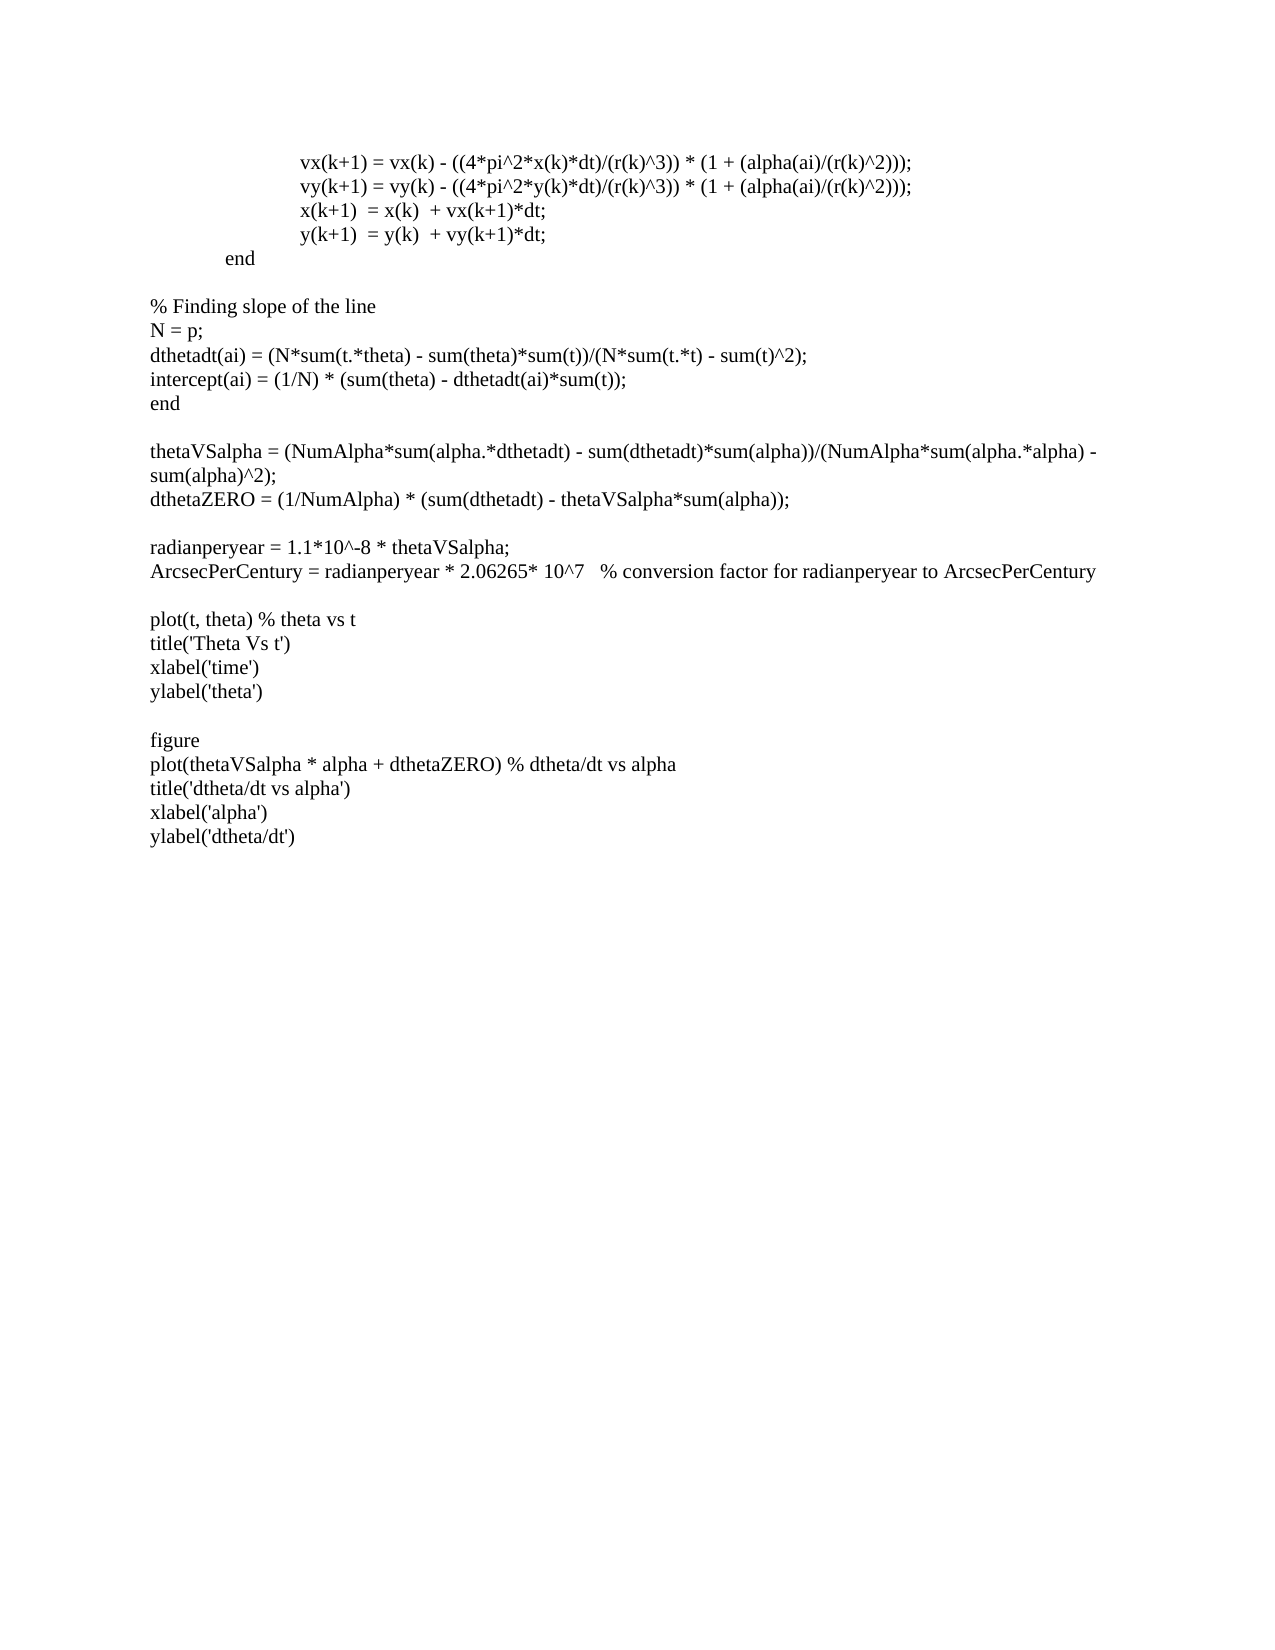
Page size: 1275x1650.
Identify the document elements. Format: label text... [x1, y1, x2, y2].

text N = p; [150, 318, 1125, 342]
text end [150, 246, 1125, 270]
text x(k+1) = x(k) + vx(k+1)*dt; [150, 198, 1125, 222]
text figure [150, 727, 1125, 752]
text dthetadt(ai) = (N*sum(t.*theta) - sum(theta)*sum(t))/(N*sum(t.*t) - sum(t)^2); [150, 342, 1125, 367]
text y(k+1) = y(k) + vy(k+1)*dt; [150, 222, 1125, 246]
text xlabel('alpha') [150, 800, 1125, 824]
text dthetaZERO = (1/NumAlpha) * (sum(dthetadt) - thetaVSalpha*sum(alpha)); [150, 487, 1125, 511]
text xlabel('time') [150, 655, 1125, 679]
text intercept(ai) = (1/N) * (sum(theta) - dthetadt(ai)*sum(t)); [150, 367, 1125, 391]
text ylabel('theta') [150, 679, 1125, 703]
text thetaVSalpha = (NumAlpha*sum(alpha.*dthetadt) - sum(dthetadt)*sum(alpha))/(NumAlpha*sum(alpha.*alpha) - sum(alpha)^2); [150, 439, 1125, 487]
text title('Theta Vs t') [150, 631, 1125, 655]
text plot(t, theta) % theta vs t [150, 607, 1125, 631]
text radianperyear = 1.1*10^-8 * thetaVSalpha; [150, 535, 1125, 559]
text vy(k+1) = vy(k) - ((4*pi^2*y(k)*dt)/(r(k)^3)) * (1 + (alpha(ai)/(r(k)^2))); [150, 174, 1125, 198]
text plot(thetaVSalpha * alpha + dthetaZERO) % dtheta/dt vs alpha [150, 752, 1125, 776]
text title('dtheta/dt vs alpha') [150, 776, 1125, 800]
text % Finding slope of the line [150, 294, 1125, 318]
text ylabel('dtheta/dt') [150, 824, 1125, 848]
text vx(k+1) = vx(k) - ((4*pi^2*x(k)*dt)/(r(k)^3)) * (1 + (alpha(ai)/(r(k)^2))); [150, 150, 1125, 174]
text ArcsecPerCentury = radianperyear * 2.06265* 10^7 % conversion factor for radianperyear to ArcsecPerCentury [150, 559, 1125, 583]
text end [150, 391, 1125, 415]
